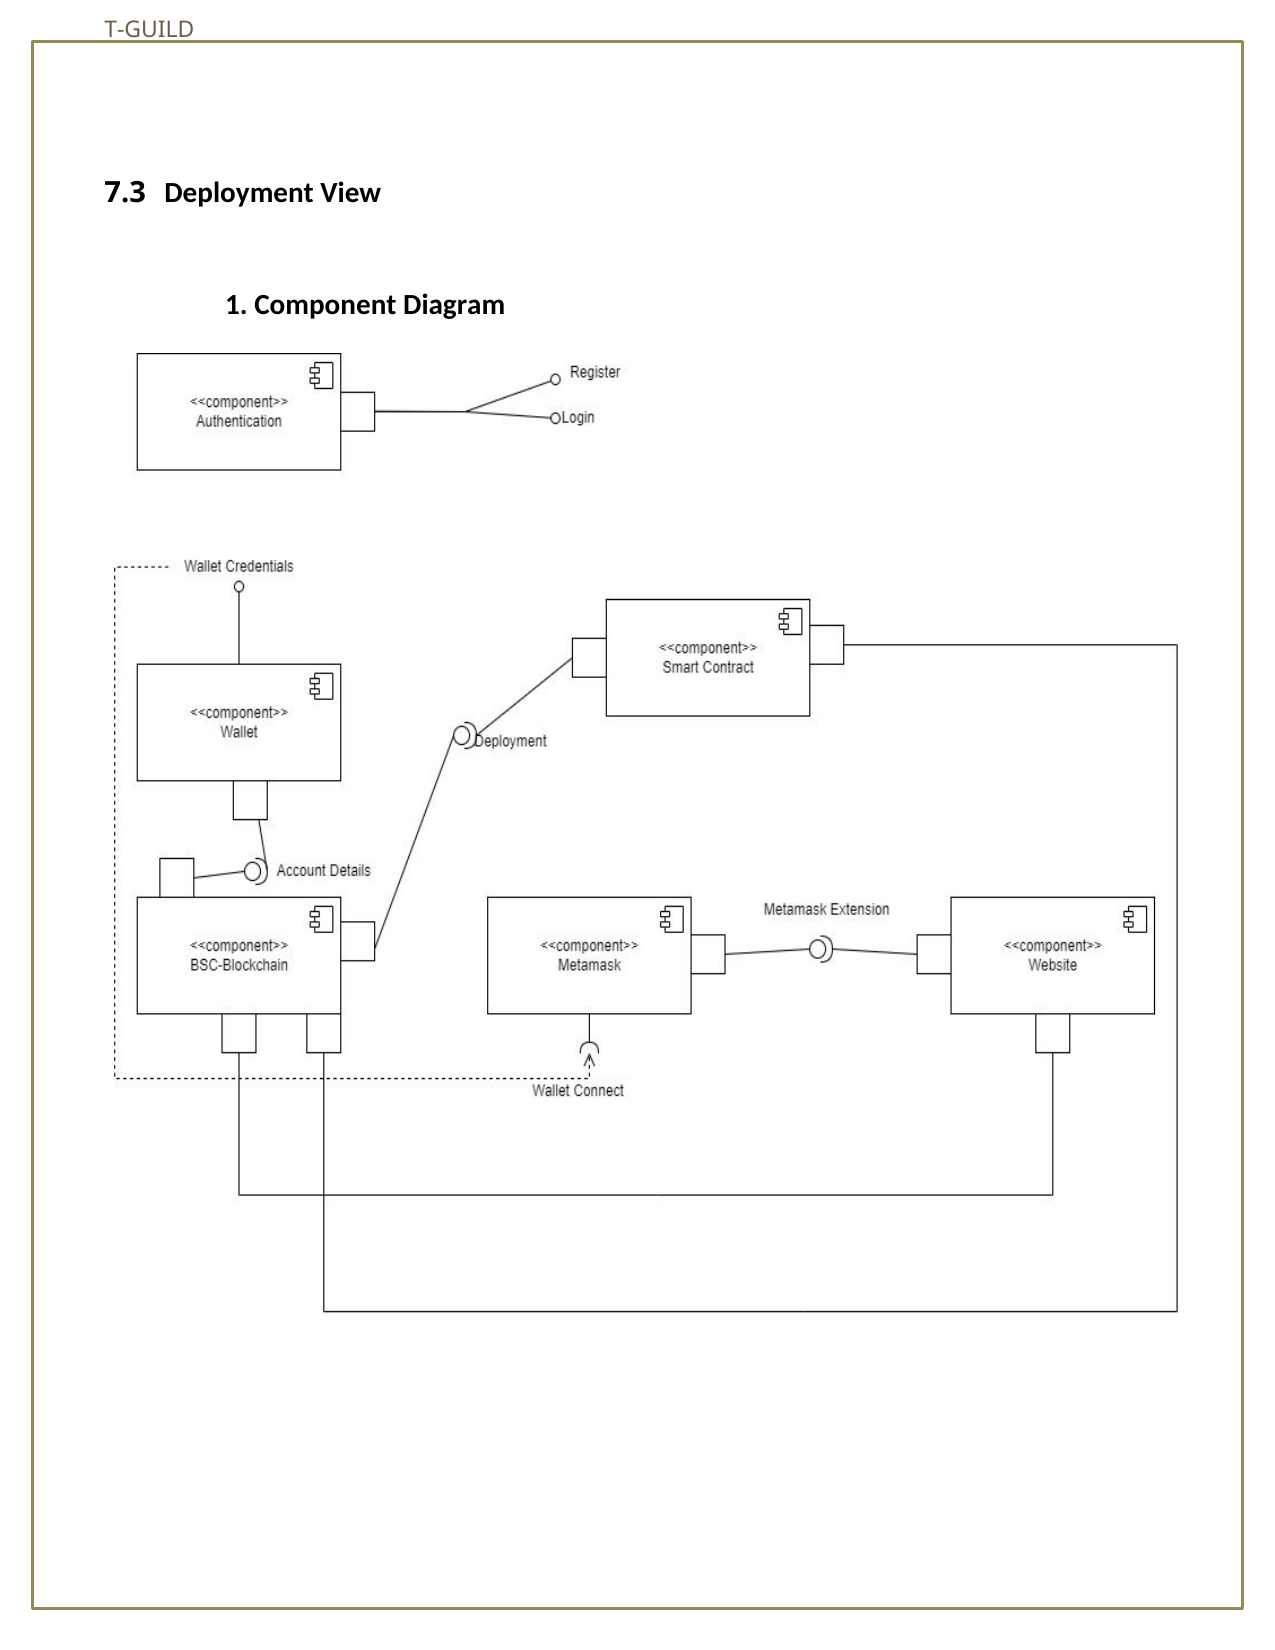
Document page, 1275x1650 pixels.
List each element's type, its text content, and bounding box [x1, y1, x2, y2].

subtitle Deployment View [104, 171, 1167, 211]
picture [104, 353, 1180, 1315]
text 1. Component Diagram [225, 286, 1167, 322]
